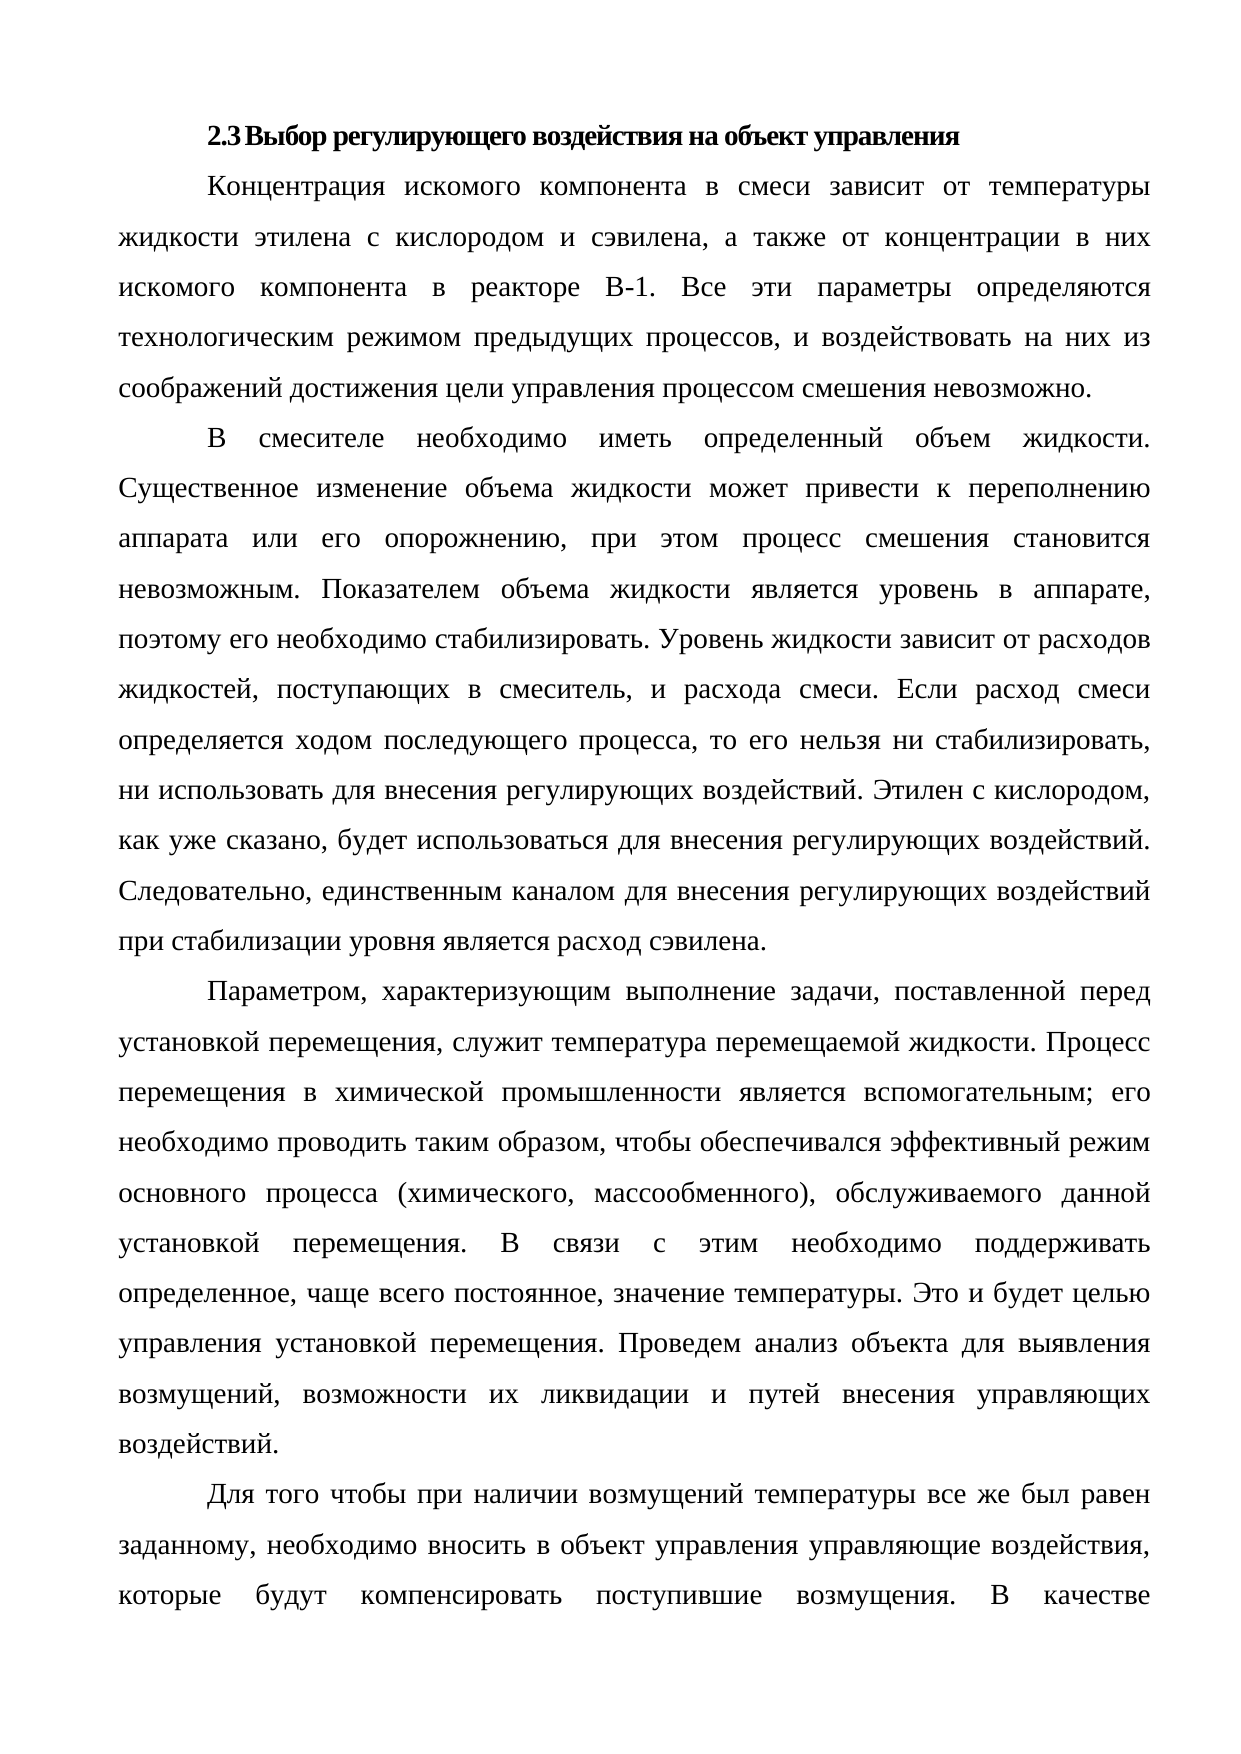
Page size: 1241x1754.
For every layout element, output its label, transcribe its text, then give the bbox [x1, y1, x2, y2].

title Выбор регулирующего воздействия на объект управления [207, 118, 1152, 152]
text В смесителе необходимо иметь определенный объем жидкости. Существенное изменение объема жидкости может привести к переполнению аппарата или его опорожнению, при этом процесс смешения становится невозможным. Показателем объема жидкости является уровень в аппарате, поэтому его необходимо стабилизировать. Уровень жидкости зависит от расходов жидкостей, поступающих в смеситель, и расхода смеси. Если расход смеси определяется ходом последующего процесса, то его нельзя ни стабилизировать, ни использовать для внесения регулирующих воздействий. Этилен с кислородом, как уже сказано, будет использоваться для внесения регулирующих воздействий. Следовательно, единственным каналом для внесения регулирующих воздействий при стабилизации уровня является расход сэвилена. [118, 420, 1152, 957]
text Параметром, характеризующим выполнение задачи, поставленной перед установкой перемещения, служит температура перемещаемой жидкости. Процесс перемещения в химической промышленности является вспомогательным; его необходимо проводить таким образом, чтобы обеспечивался эффективный режим основного процесса (химического, массообменного), обслуживаемого данной установкой перемещения. В связи с этим необходимо поддерживать определенное, чаще всего постоянное, значение температуры. Это и будет целью управления установкой перемещения. Проведем анализ объекта для выявления возмущений, возможности их ликвидации и путей внесения управляющих воздействий. [118, 973, 1152, 1460]
text Концентрация искомого компонента в смеси зависит от температуры жидкости этилена с кислородом и сэвилена, а также от концентрации в них искомого компонента в реакторе В-1. Все эти параметры определяются технологическим режимом предыдущих процессов, и воздействовать на них из соображений достижения цели управления процессом смешения невозможно. [118, 168, 1152, 403]
